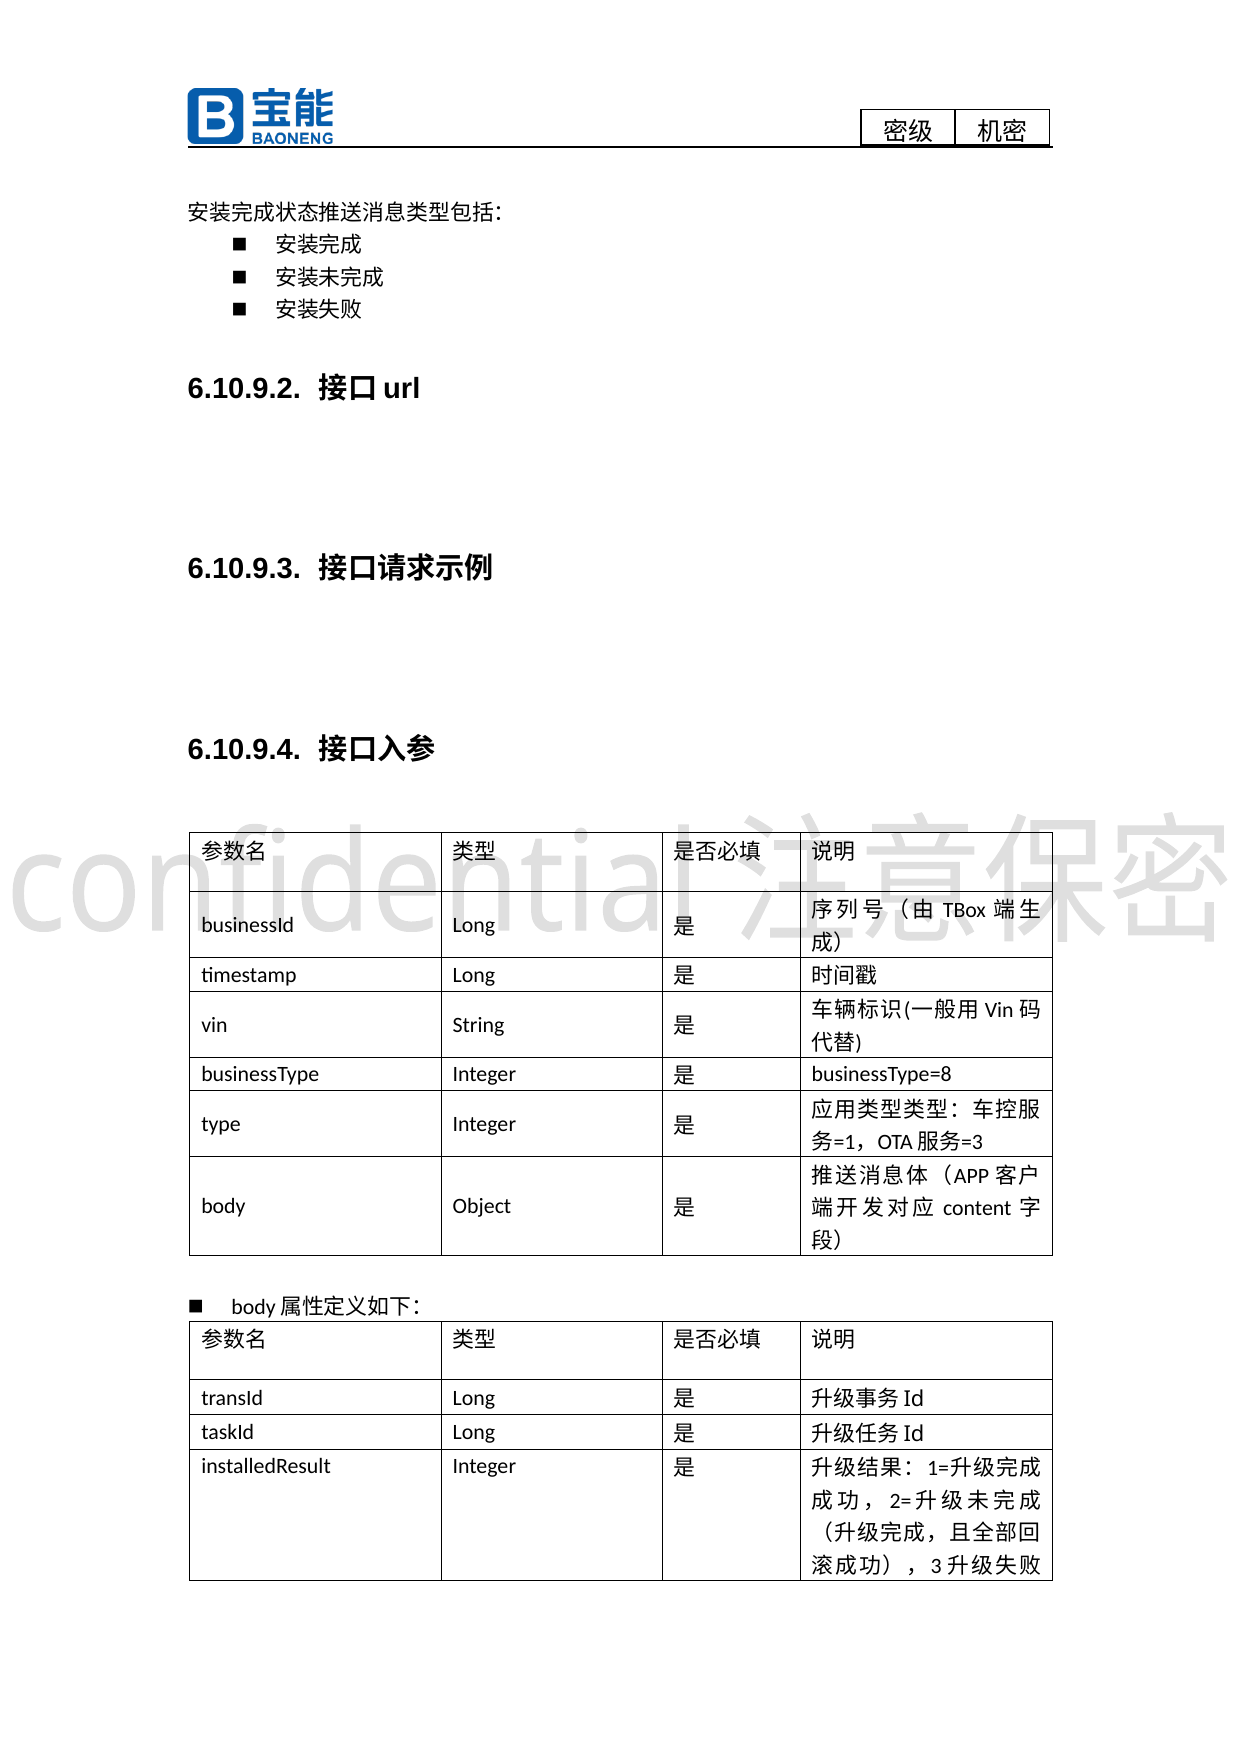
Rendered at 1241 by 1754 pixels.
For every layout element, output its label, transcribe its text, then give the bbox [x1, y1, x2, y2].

text 安装完成状态推送消息类型包括： [187, 194, 1053, 227]
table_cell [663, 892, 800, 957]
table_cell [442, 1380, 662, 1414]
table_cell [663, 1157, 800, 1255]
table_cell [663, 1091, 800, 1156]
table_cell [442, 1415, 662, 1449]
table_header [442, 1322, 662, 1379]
list 安装未完成 [231, 259, 1053, 292]
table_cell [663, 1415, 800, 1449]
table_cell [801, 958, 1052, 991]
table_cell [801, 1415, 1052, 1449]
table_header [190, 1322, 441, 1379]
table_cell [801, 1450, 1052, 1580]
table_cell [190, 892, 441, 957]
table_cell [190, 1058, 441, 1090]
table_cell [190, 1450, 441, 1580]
subtitle 接口url [187, 354, 1053, 419]
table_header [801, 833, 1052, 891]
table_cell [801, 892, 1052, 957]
subtitle 接口请求示例 [187, 534, 1053, 599]
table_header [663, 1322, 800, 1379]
subtitle 接口入参 [187, 714, 1053, 779]
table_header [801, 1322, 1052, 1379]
picture [187, 88, 333, 144]
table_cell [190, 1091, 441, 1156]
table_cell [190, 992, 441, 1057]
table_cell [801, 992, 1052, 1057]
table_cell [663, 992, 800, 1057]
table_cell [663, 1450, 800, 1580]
list 安装失败 [231, 292, 1053, 324]
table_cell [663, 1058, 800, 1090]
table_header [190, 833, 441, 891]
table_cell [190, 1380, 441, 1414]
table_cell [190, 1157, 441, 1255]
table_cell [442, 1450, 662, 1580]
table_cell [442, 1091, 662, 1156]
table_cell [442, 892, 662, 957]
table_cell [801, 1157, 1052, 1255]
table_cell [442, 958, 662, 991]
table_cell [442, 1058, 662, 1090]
list 安装完成 [231, 227, 1053, 259]
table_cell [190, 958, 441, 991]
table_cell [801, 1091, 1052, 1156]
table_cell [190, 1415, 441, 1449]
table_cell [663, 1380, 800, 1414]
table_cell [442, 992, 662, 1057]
list body属性定义如下： [187, 1288, 1053, 1321]
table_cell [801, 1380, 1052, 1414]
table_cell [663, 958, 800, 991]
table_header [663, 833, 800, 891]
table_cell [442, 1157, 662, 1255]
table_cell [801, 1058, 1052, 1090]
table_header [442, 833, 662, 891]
